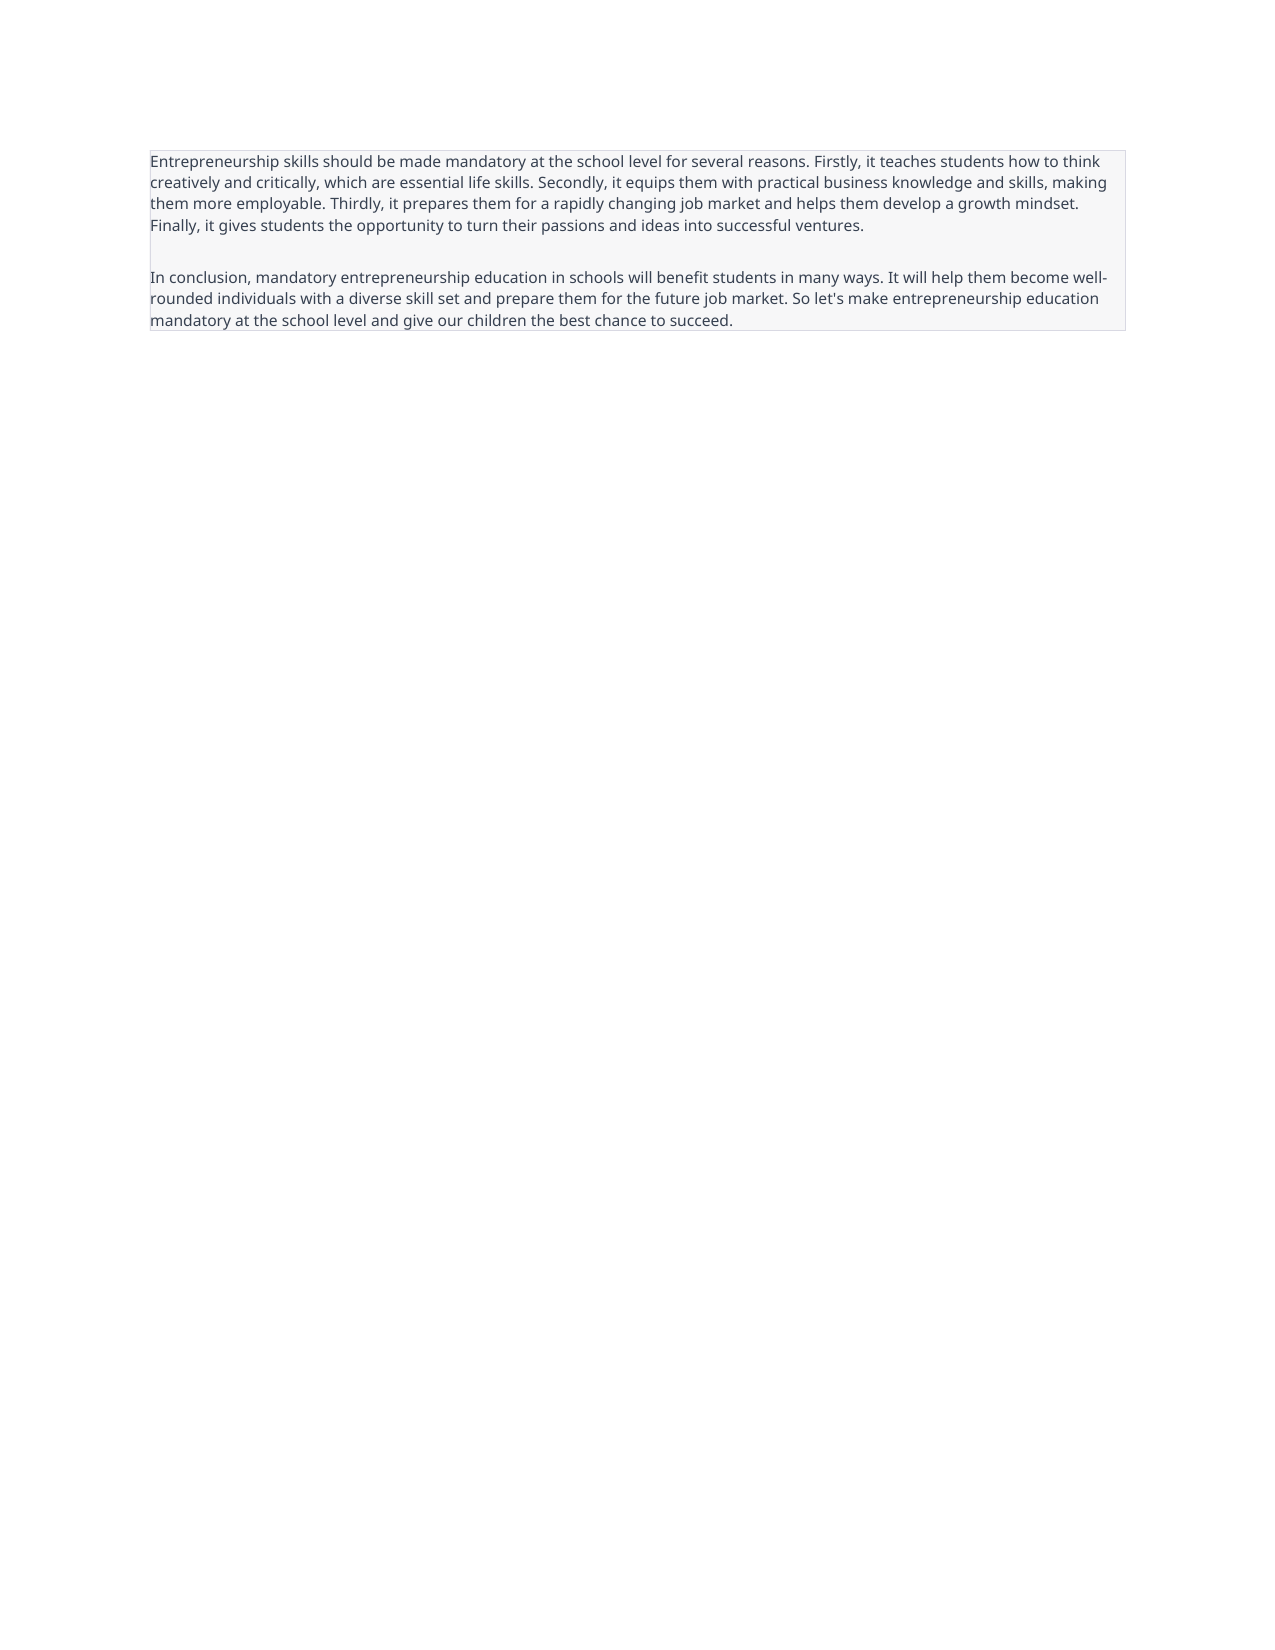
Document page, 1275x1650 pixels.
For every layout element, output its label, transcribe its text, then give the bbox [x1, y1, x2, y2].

text In conclusion, mandatory entrepreneurship education in schools will benefit students in many ways. It will help them become well-rounded individuals with a diverse skill set and prepare them for the future job market. So let's make entrepreneurship education mandatory at the school level and give our children the best chance to succeed. [151, 266, 1125, 330]
text Entrepreneurship skills should be made mandatory at the school level for several reasons. Firstly, it teaches students how to think creatively and critically, which are essential life skills. Secondly, it equips them with practical business knowledge and skills, making them more employable. Thirdly, it prepares them for a rapidly changing job market and helps them develop a growth mindset. Finally, it gives students the opportunity to turn their passions and ideas into successful ventures. [151, 151, 1125, 236]
